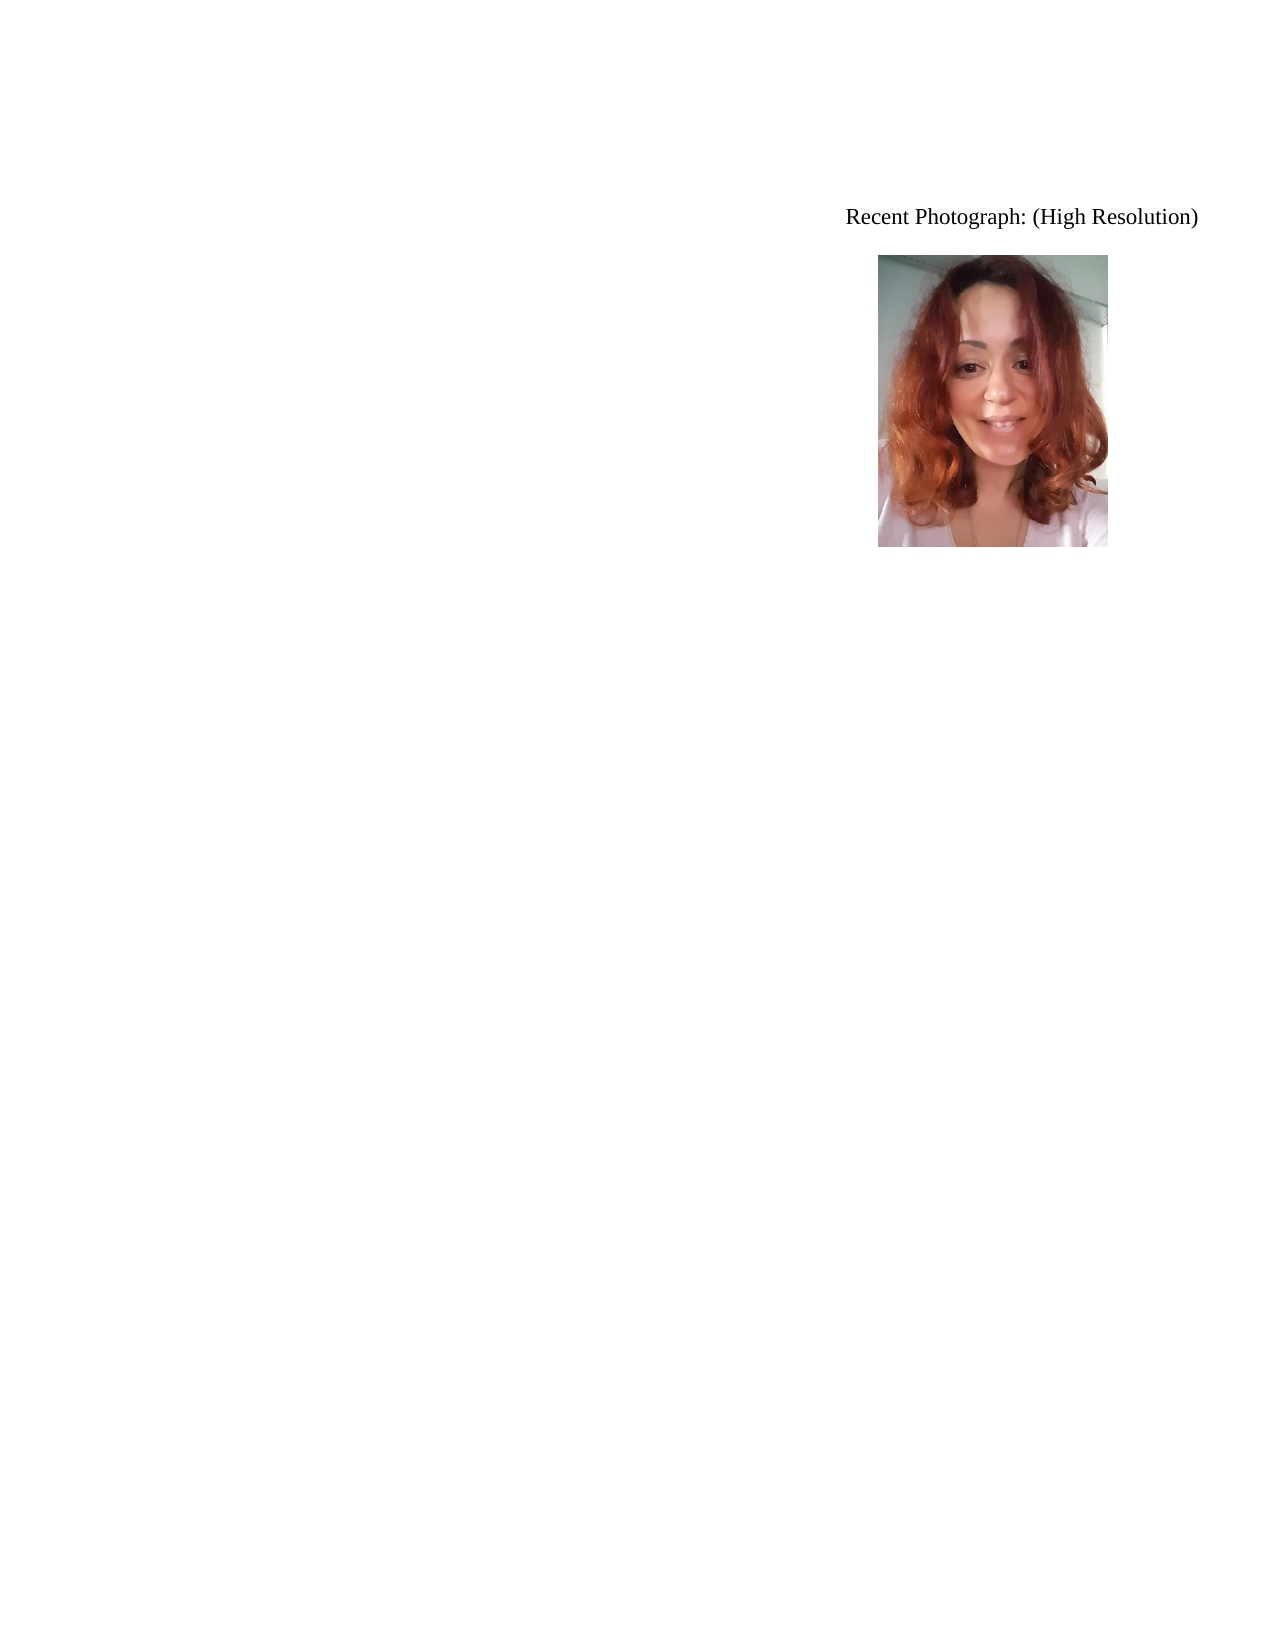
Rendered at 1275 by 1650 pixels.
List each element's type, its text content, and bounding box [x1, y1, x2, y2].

text Recent Photograph: (High Resolution) [112, 203, 1198, 229]
picture [878, 255, 1108, 547]
